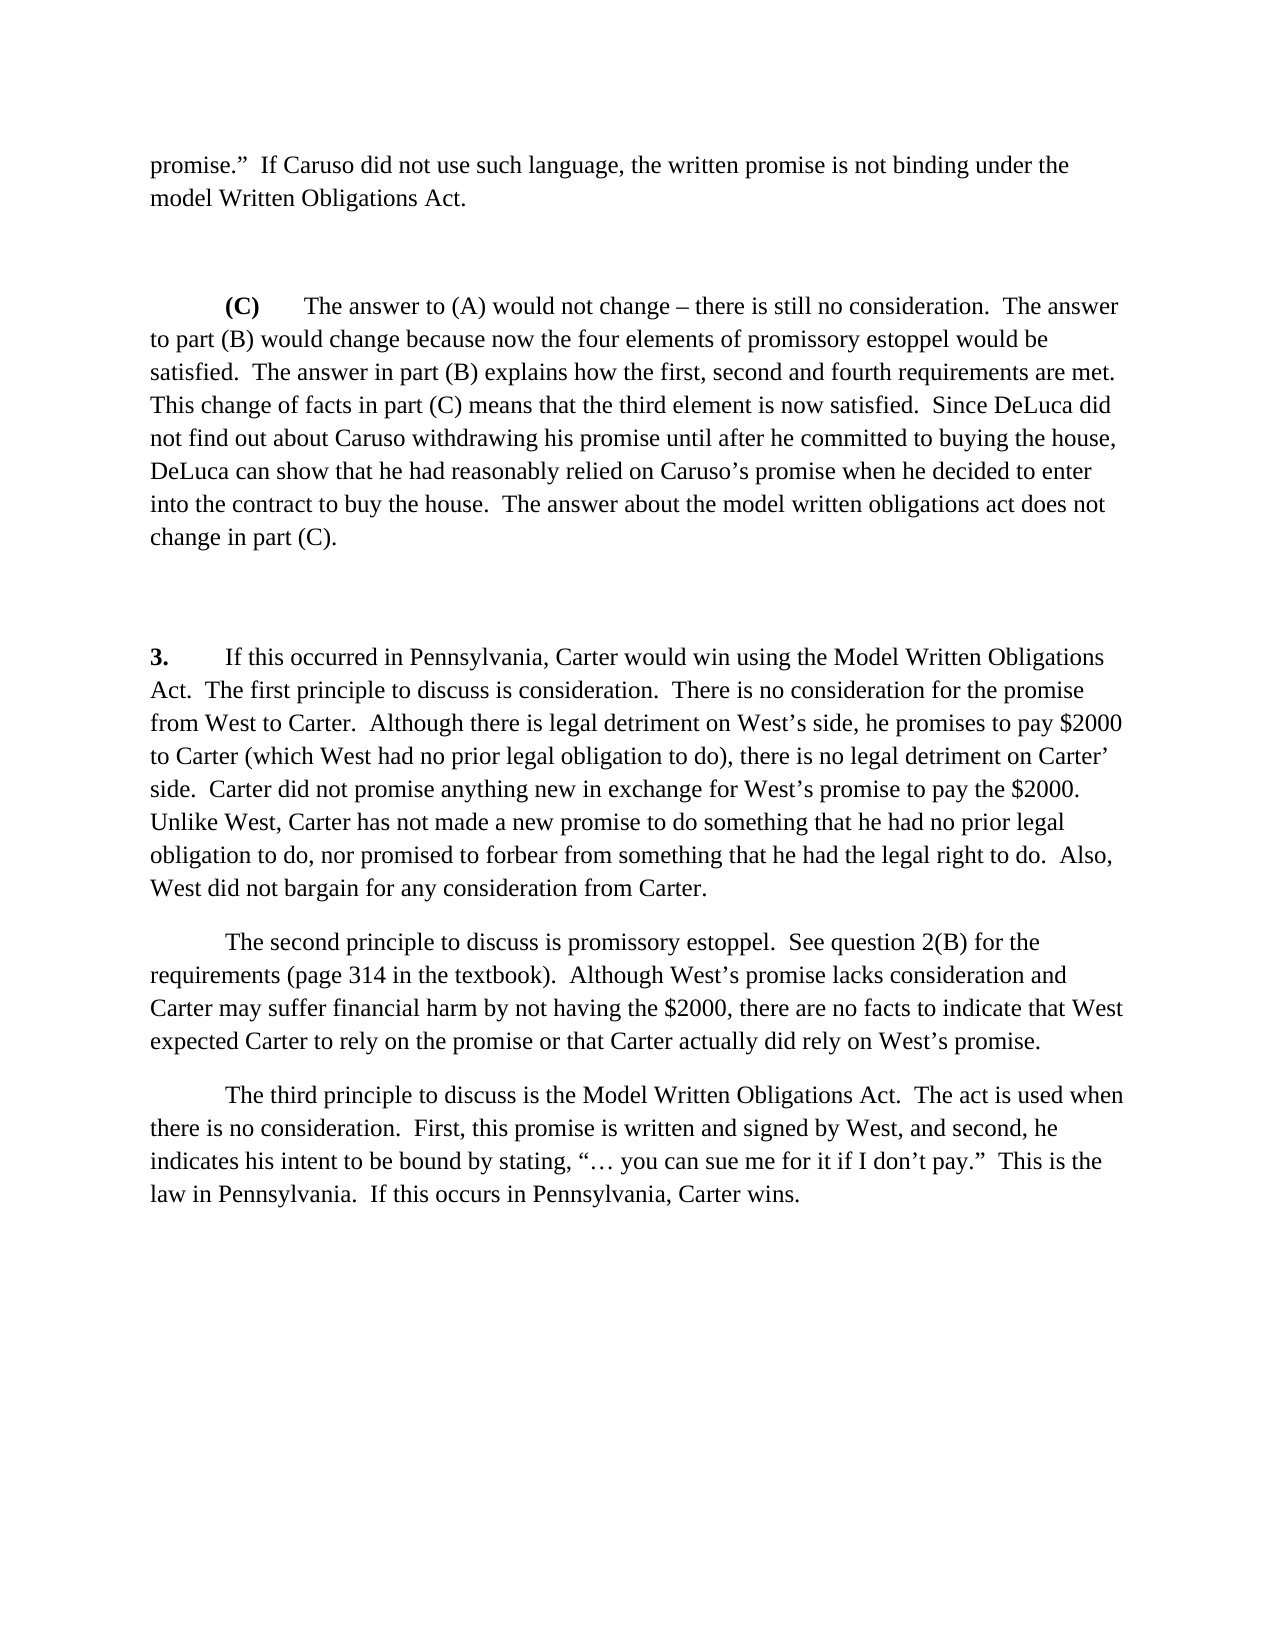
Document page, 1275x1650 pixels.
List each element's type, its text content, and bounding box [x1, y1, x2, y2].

text (C) The answer to (A) would not change – there is still no consideration. The answer to part (B) would change because now the four elements of promissory estoppel would be satisfied. The answer in part (B) explains how the first, second and fourth requirements are met. This change of facts in part (C) means that the third element is now satisfied. Since DeLuca did not find out about Caruso withdrawing his promise until after he committed to buying the house, DeLuca can show that he had reasonably relied on Caruso’s promise when he decided to enter into the contract to buy the house. The answer about the model written obligations act does not change in part (C). [150, 291, 1125, 551]
text The second principle to discuss is promissory estoppel. See question 2(B) for the requirements (page 314 in the textbook). Although West’s promise lacks consideration and Carter may suffer financial harm by not having the $2000, there are no facts to indicate that West expected Carter to rely on the promise or that Carter actually did rely on West’s promise. [150, 927, 1125, 1054]
text 3. If this occurred in Pennsylvania, Carter would win using the Model Written Obligations Act. The first principle to discuss is consideration. There is no consideration for the promise from West to Carter. Although there is legal detriment on West’s side, he promises to pay $2000 to Carter (which West had no prior legal obligation to do), there is no legal detriment on Carter’ side. Carter did not promise anything new in exchange for West’s promise to pay the $2000. Unlike West, Carter has not made a new promise to do something that he had no prior legal obligation to do, nor promised to forbear from something that he had the legal right to do. Also, West did not bargain for any consideration from Carter. [150, 642, 1125, 902]
text The third principle to discuss is the Model Written Obligations Act. The act is used when there is no consideration. First, this promise is written and signed by West, and second, he indicates his intent to be bound by stating, “… you can sue me for it if I don’t pay.” This is the law in Pennsylvania. If this occurs in Pennsylvania, Carter wins. [150, 1080, 1125, 1207]
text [150, 150, 1125, 212]
